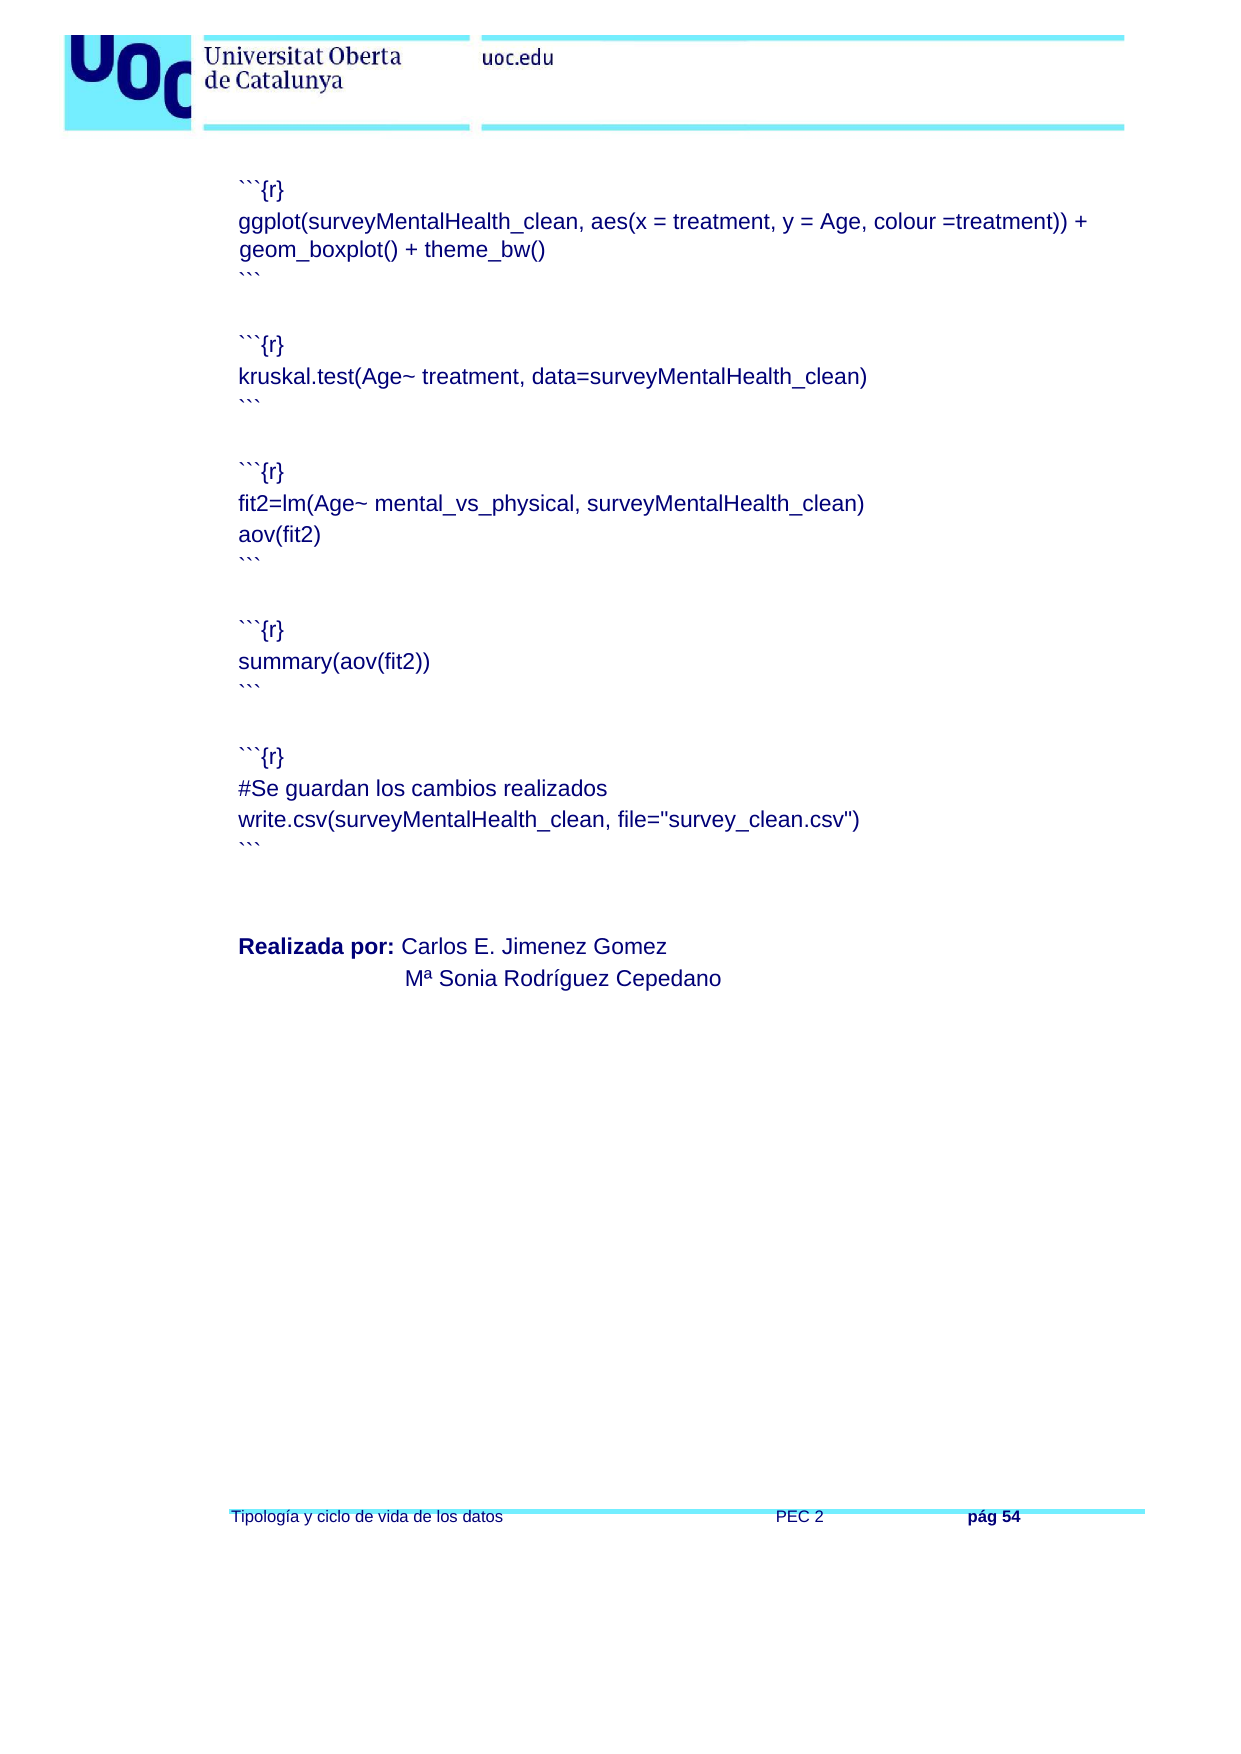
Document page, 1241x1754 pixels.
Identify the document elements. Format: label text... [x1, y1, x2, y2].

text ``` [238, 838, 1124, 864]
text ```{r} [238, 616, 1124, 643]
text summary(aov(fit2)) [238, 648, 1124, 674]
text aov(fit2) [238, 521, 1124, 548]
text ``` [238, 394, 1124, 421]
text Mª Sonia Rodríguez Cepedano [238, 964, 1124, 991]
text kruskal.test(Age~ treatment, data=surveyMentalHealth_clean) [238, 363, 1124, 389]
text ``` [238, 553, 1124, 579]
text ``` [238, 268, 1124, 294]
text ```{r} [238, 176, 1124, 202]
text ```{r} [238, 458, 1124, 484]
text ``` [238, 679, 1124, 706]
text ggplot(surveyMentalHealth_clean, aes(x = treatment, y = Age, colour =treatment)) + geom_boxplot() + theme_bw() [238, 208, 1124, 263]
text ```{r} [238, 743, 1124, 769]
picture [58, 35, 1125, 139]
text write.csv(surveyMentalHealth_clean, file="survey_clean.csv") [238, 806, 1124, 833]
text Realizada por: Carlos E. Jimenez Gomez [238, 933, 1124, 959]
text fit2=lm(Age~ mental_vs_physical, surveyMentalHealth_clean) [238, 489, 1124, 516]
text #Se guardan los cambios realizados [238, 774, 1124, 801]
text ```{r} [238, 331, 1124, 358]
